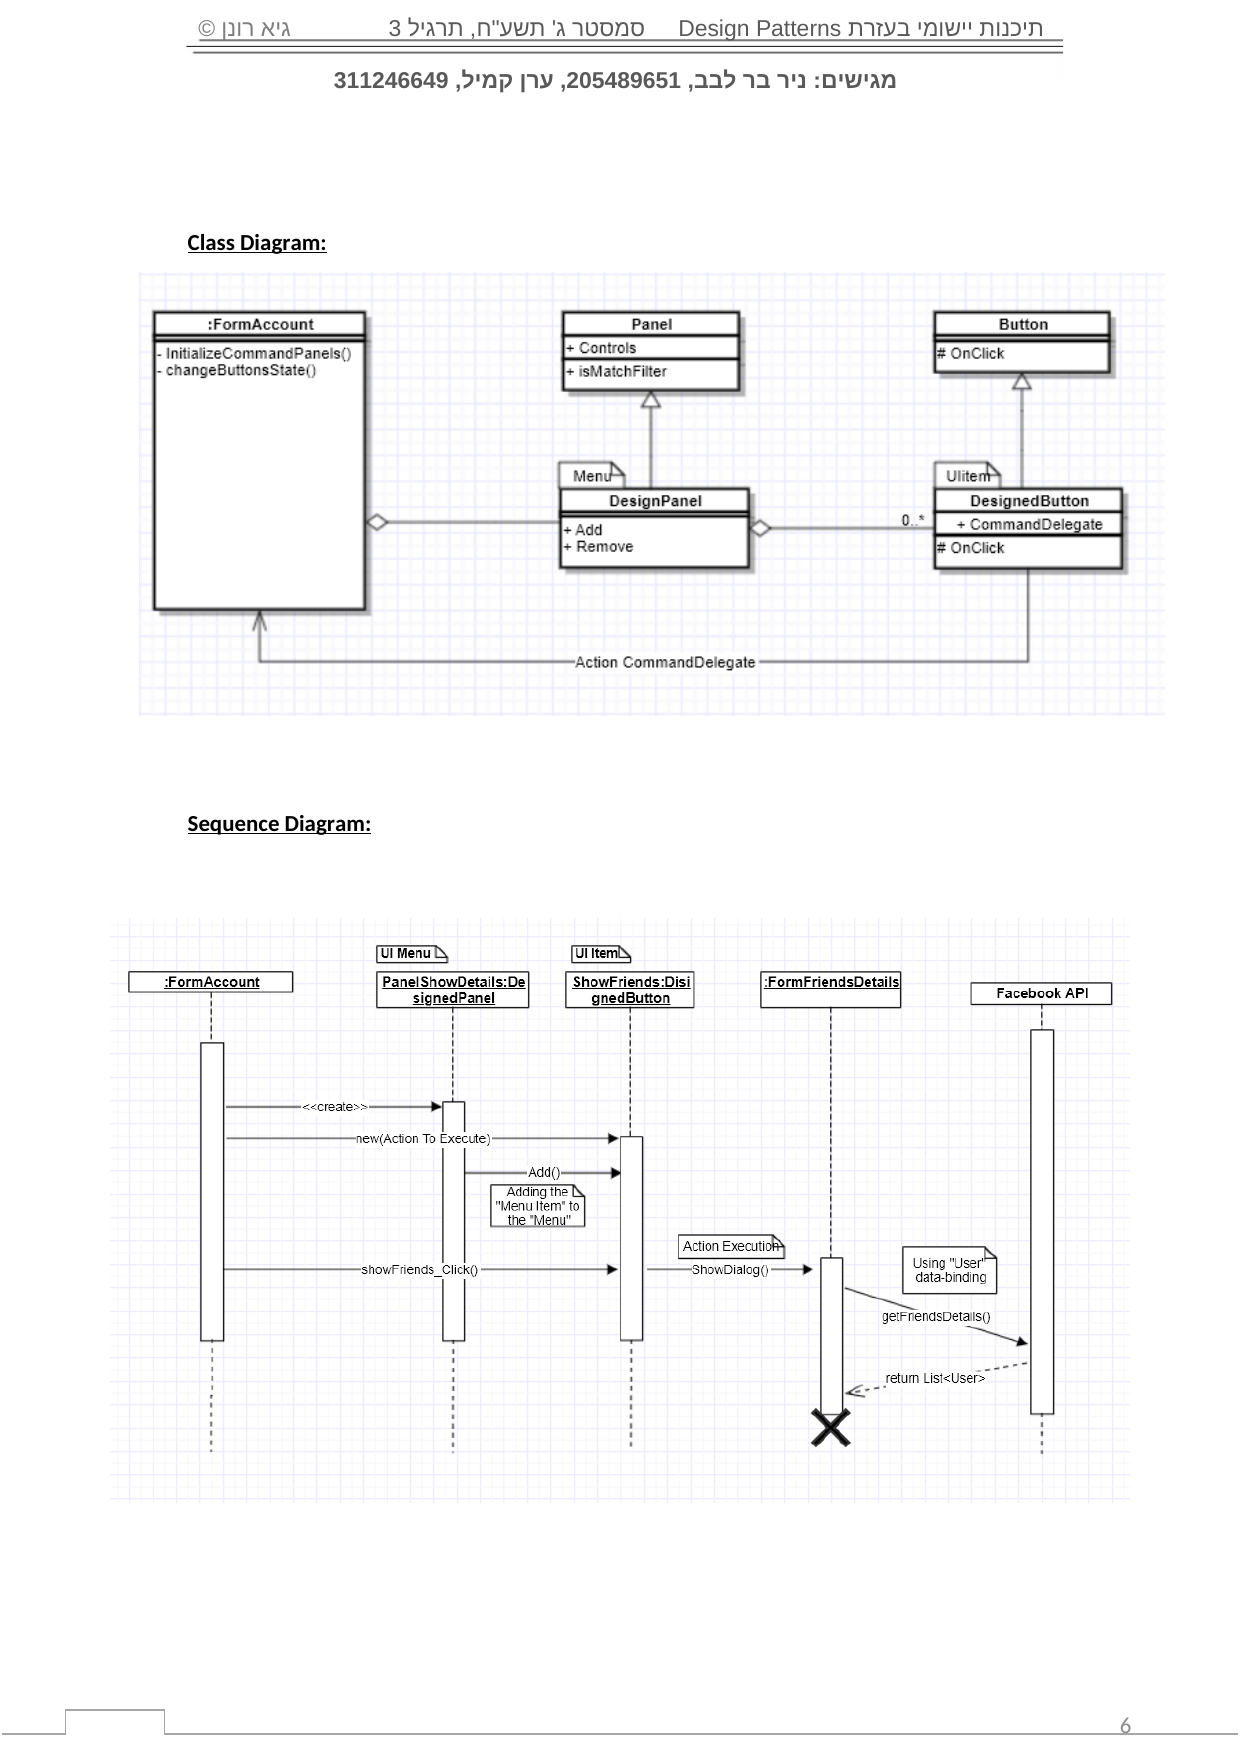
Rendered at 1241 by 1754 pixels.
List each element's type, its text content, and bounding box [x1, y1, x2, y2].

picture [139, 272, 1165, 716]
picture [110, 918, 1131, 1503]
text Class Diagram: [187, 228, 1053, 256]
picture [186, 0, 1064, 104]
text Sequence Diagram: [187, 809, 1053, 837]
